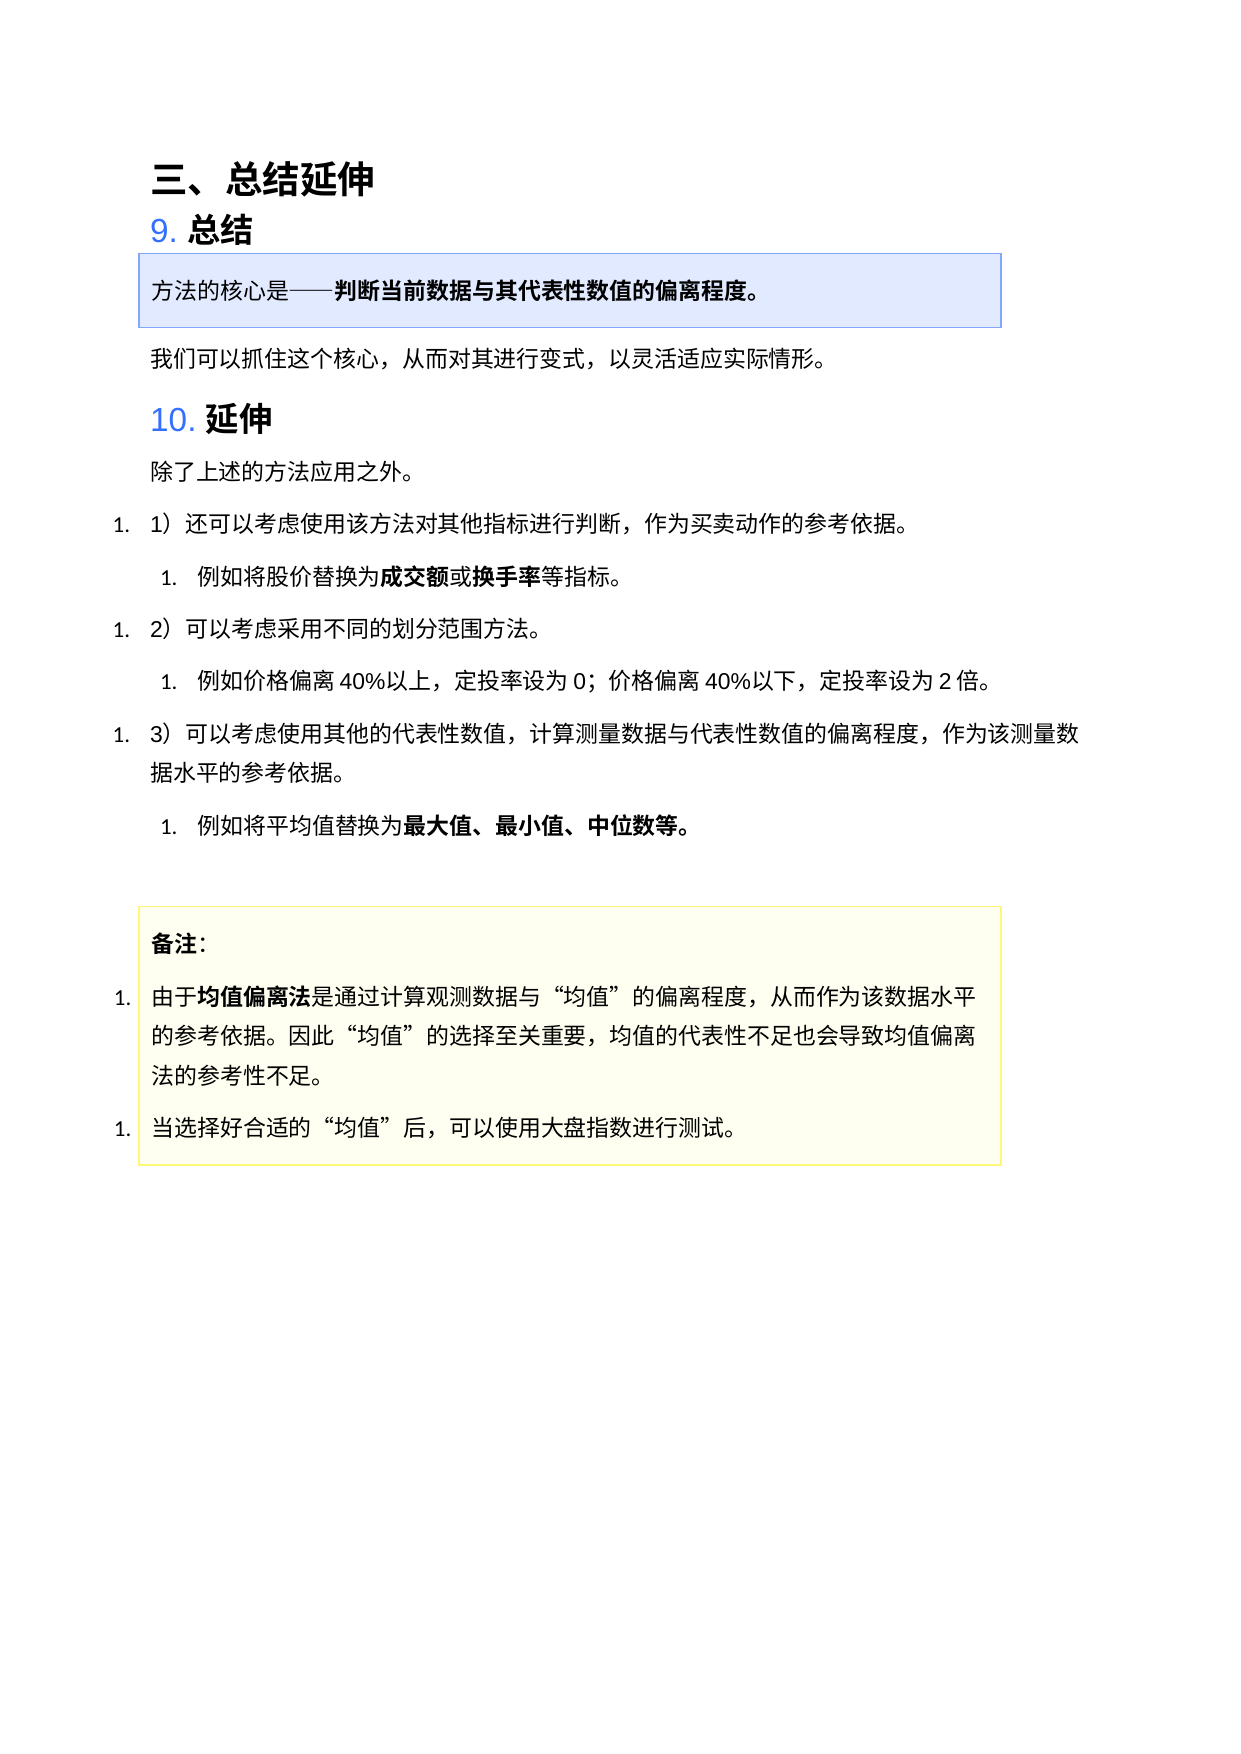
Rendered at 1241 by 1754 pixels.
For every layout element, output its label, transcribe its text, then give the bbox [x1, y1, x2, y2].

list 3）可以考虑使用其他的代表性数值，计算测量数据与代表性数值的偏离程度，作为该测量数据水平的参考依据。 [112, 715, 1090, 788]
list 2）可以考虑采用不同的划分范围方法。 [112, 611, 1090, 644]
list 例如将平均值替换为最大值、最小值、中位数等。 [160, 807, 1090, 841]
list 1）还可以考虑使用该方法对其他指标进行判断，作为买卖动作的参考依据。 [112, 506, 1090, 539]
list 例如价格偏离40%以上，定投率设为0；价格偏离40%以下，定投率设为2倍。 [160, 663, 1090, 696]
text 除了上述的方法应用之外。 [150, 454, 1090, 487]
list 例如将股价替换为成交额或换手率等指标。 [160, 558, 1090, 592]
table_header 方法的核心是——判断当前数据与其代表性数值的偏离程度。 [140, 254, 1000, 327]
text 我们可以抓住这个核心，从而对其进行变式，以灵活适应实际情形。 [150, 341, 1090, 374]
table_header 备注： 由于均值偏离法是通过计算观测数据与“均值”的偏离程度，从而作为该数据水平的参考依据。因此“均值”的选择至关重要，均值的代表性不足也会导致均值偏离法的参考性不足。 当选择好合适的“均值”后，可以使用大盘指数进行测试。 [140, 907, 1000, 1164]
